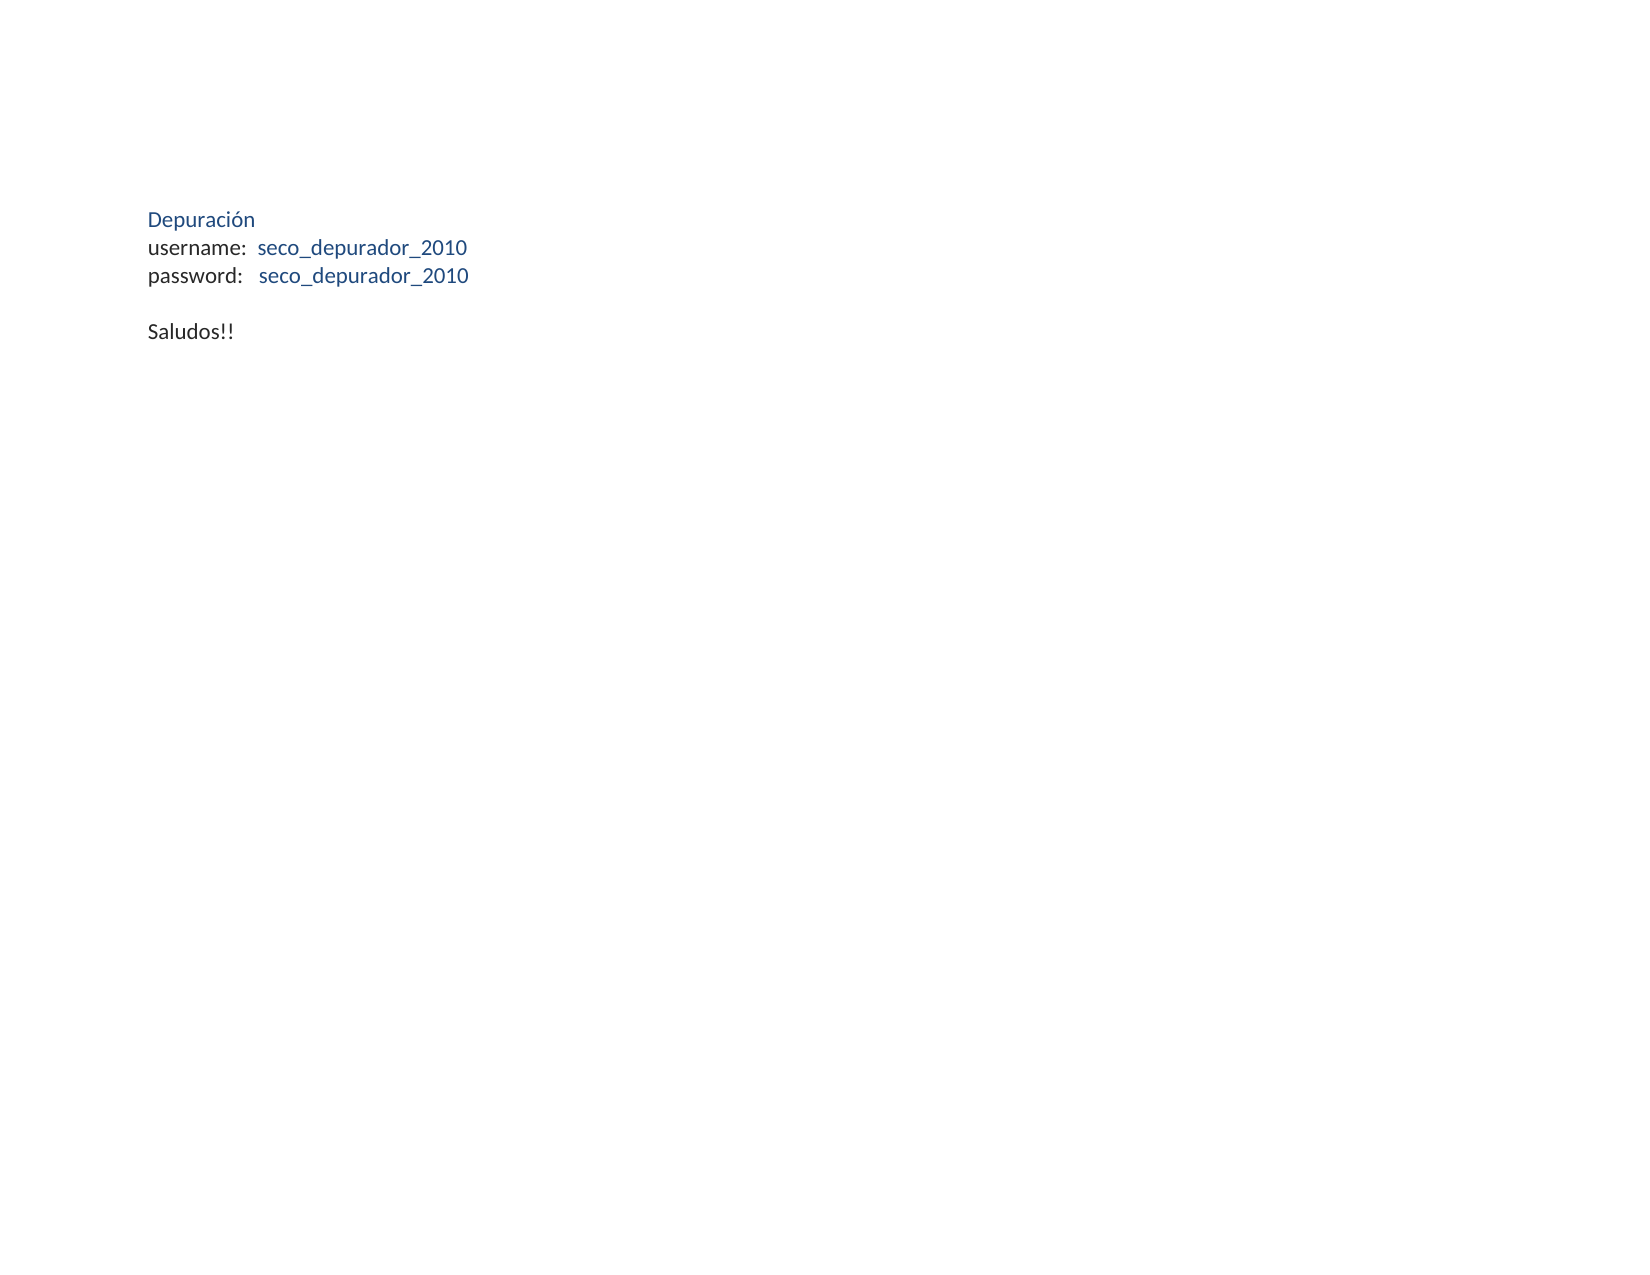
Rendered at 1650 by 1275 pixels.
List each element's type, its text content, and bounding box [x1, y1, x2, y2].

text password: seco_depurador_2010 [148, 261, 1502, 289]
text username: seco_depurador_2010 [148, 233, 1502, 261]
text Saludos!! [148, 317, 1502, 345]
text Depuración [148, 205, 1502, 233]
